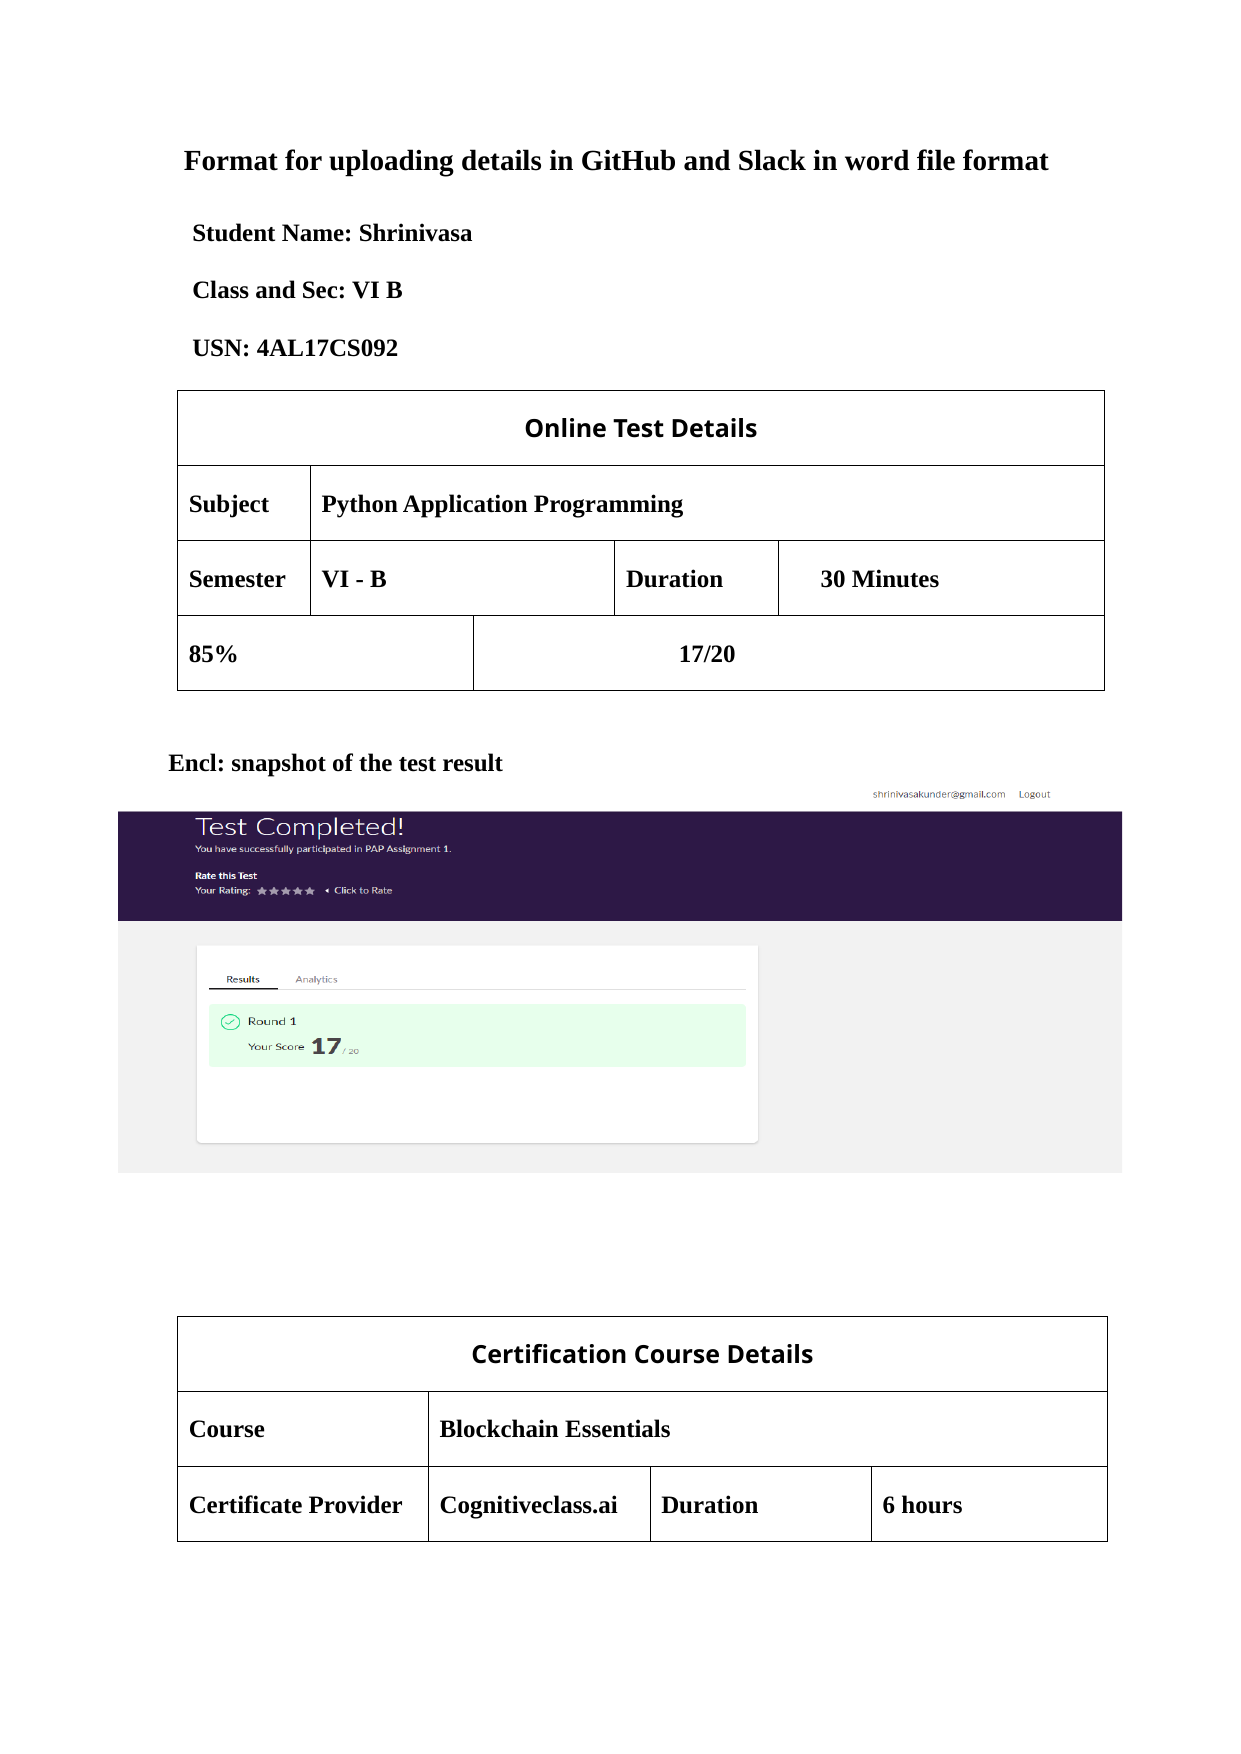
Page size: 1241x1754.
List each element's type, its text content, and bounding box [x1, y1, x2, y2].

table_cell Course [178, 1392, 428, 1466]
table_cell Subject [178, 466, 310, 540]
table_cell Blockchain Essentials [429, 1392, 1107, 1466]
table_cell Duration [651, 1467, 871, 1541]
text USN: 4AL17CS092 [118, 333, 1122, 362]
table_cell VI - B [311, 541, 614, 615]
table_cell Duration [615, 541, 778, 615]
picture [118, 777, 1123, 1173]
table_header Certification Course Details [178, 1317, 1107, 1391]
table_cell Cognitiveclass.ai [429, 1467, 650, 1541]
table_cell 30 Minutes [779, 541, 1104, 615]
subtitle Format for uploading details in GitHub and Slack in word file format [118, 143, 1122, 177]
table_cell 17/20 [474, 616, 1104, 690]
table_cell 6 hours [872, 1467, 1107, 1541]
table_cell 85% [178, 616, 473, 690]
table_header Online Test Details [178, 391, 1104, 465]
text Student Name: Shrinivasa [118, 218, 1122, 247]
table_cell Semester [178, 541, 310, 615]
text Class and Sec: VI B [118, 275, 1122, 304]
table_cell Certificate Provider [178, 1467, 428, 1541]
text Encl: snapshot of the test result [118, 748, 1122, 777]
table_cell Python Application Programming [311, 466, 1104, 540]
